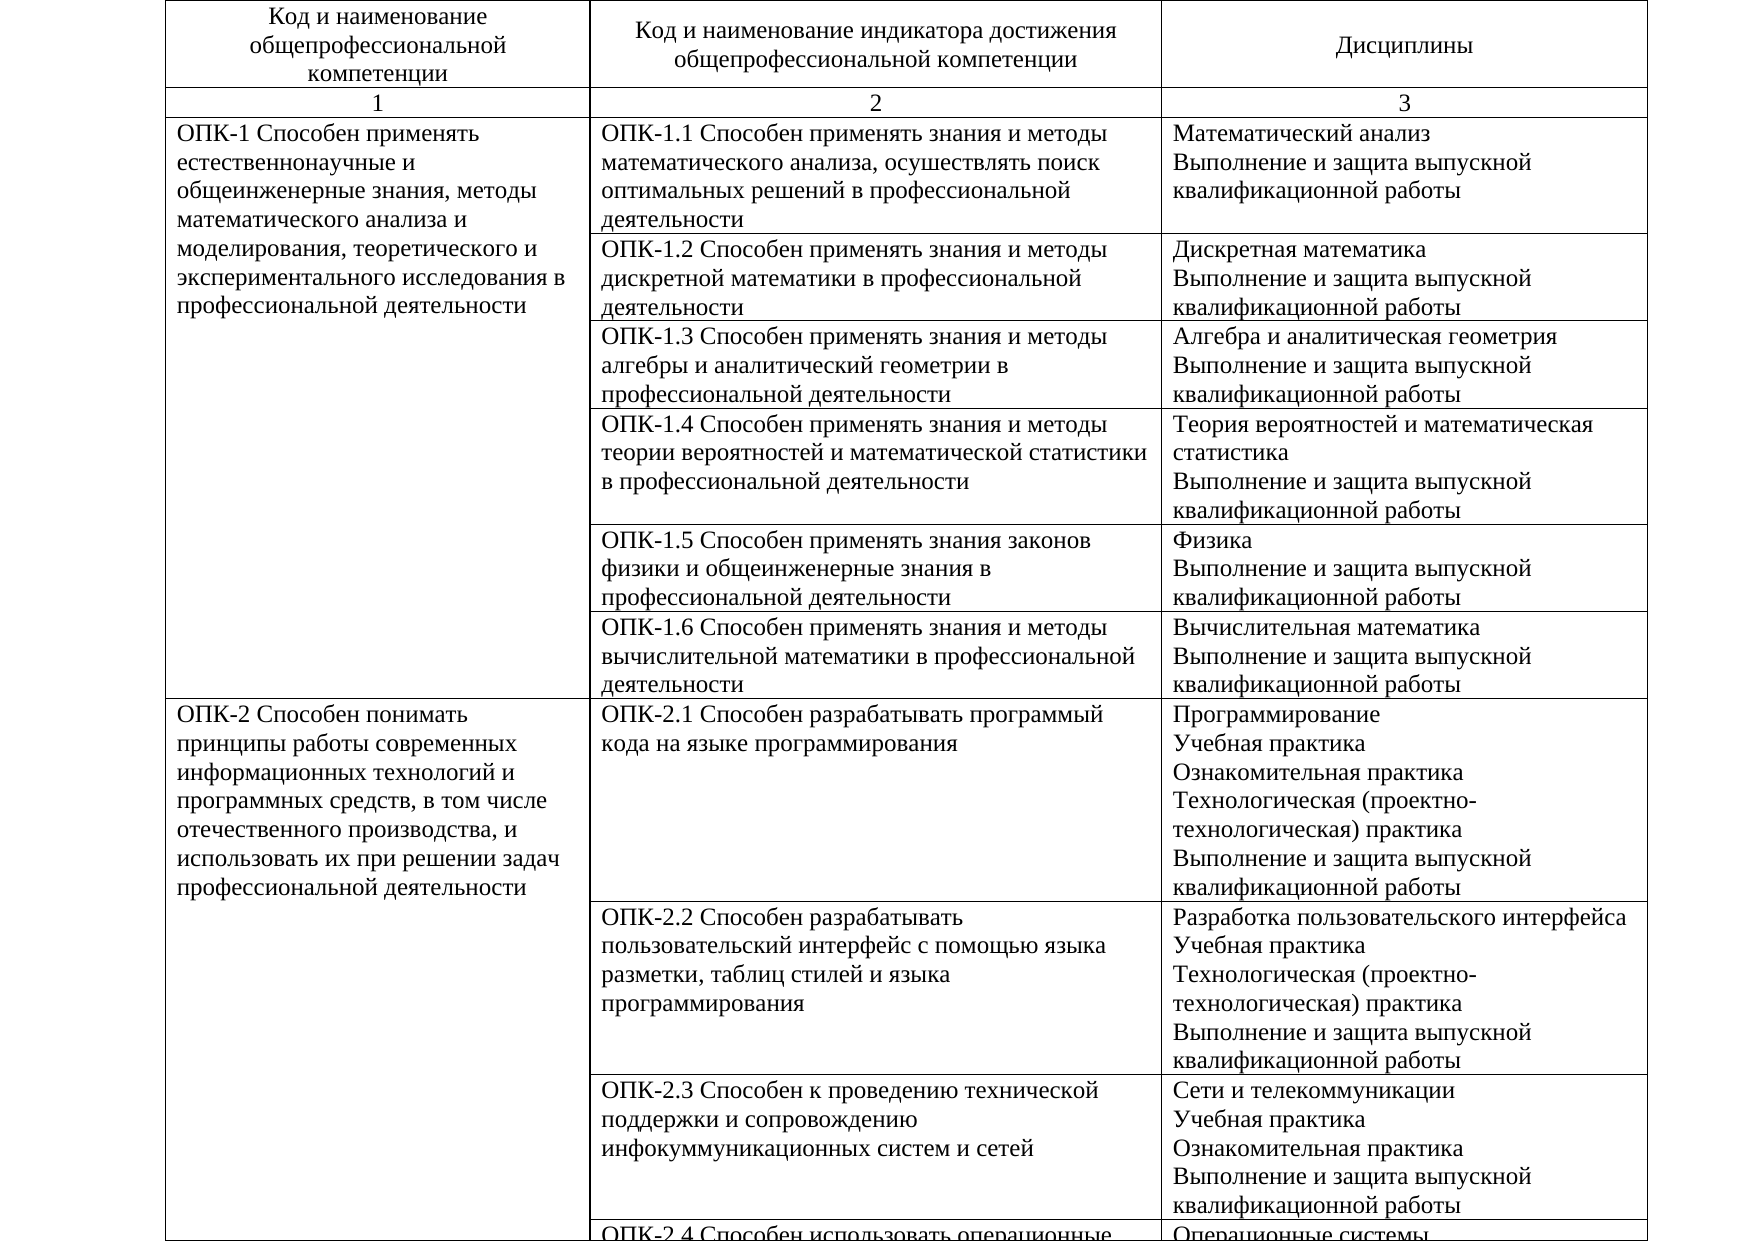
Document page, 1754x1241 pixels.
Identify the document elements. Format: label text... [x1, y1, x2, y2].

table_cell Дискретная математика Выполнение и защита выпускной квалификационной работы [1162, 234, 1647, 320]
table_cell ОПК-1.2 Способен применять знания и методы дискретной математики в профессиональной деятельности [591, 234, 1161, 320]
table_cell Сети и телекоммуникации Учебная практика Ознакомительная практика Выполнение и защита выпускной квалификационной работы [1162, 1075, 1647, 1219]
table_header Дисциплины [1162, 1, 1647, 87]
table_cell 1 [166, 88, 589, 117]
table_cell ОПК-1.3 Способен применять знания и методы алгебры и аналитический геометрии в профессиональной деятельности [591, 321, 1161, 408]
table_cell 2 [591, 88, 1161, 117]
table_cell ОПК-1.6 Способен применять знания и методы вычислительной математики в профессиональной деятельности [591, 612, 1161, 698]
table_header Код и наименование общепрофессиональной компетенции [166, 1, 589, 87]
table_cell ОПК-1.5 Способен применять знания законов физики и общеинженерные знания в профессиональной деятельности [591, 525, 1161, 611]
table_cell ОПК-1 Способен применять естественнонаучные и общеинженерные знания, методы математического анализа и моделирования, теоретического и экспериментального исследования в профессиональной деятельности [166, 118, 589, 698]
table_cell Математический анализ Выполнение и защита выпускной квалификационной работы [1162, 118, 1647, 233]
table_cell ОПК-1.4 Способен применять знания и методы теории вероятностей и математической статистики в профессиональной деятельности [591, 409, 1161, 524]
table_cell ОПК-2.2 Способен разрабатывать пользовательский интерфейс с помощью языка разметки, таблиц стилей и языка программирования [591, 902, 1161, 1074]
table_cell Физика Выполнение и защита выпускной квалификационной работы [1162, 525, 1647, 611]
table_cell ОПК-2 Способен понимать принципы работы современных информационных технологий и программных средств, в том числе отечественного производства, и использовать их при решении задач профессиональной деятельности [166, 699, 589, 1240]
table_cell Вычислительная математика Выполнение и защита выпускной квалификационной работы [1162, 612, 1647, 698]
table_cell Алгебра и аналитическая геометрия Выполнение и защита выпускной квалификационной работы [1162, 321, 1647, 408]
table_cell ОПК-1.1 Способен применять знания и методы математического анализа, осушествлять поиск оптимальных решений в профессиональной деятельности [591, 118, 1161, 233]
table_cell Программирование Учебная практика Ознакомительная практика Технологическая (проектно-технологическая) практика Выполнение и защита выпускной квалификационной работы [1162, 699, 1647, 901]
table_cell ОПК-2.1 Способен разрабатывать программый кода на языке программирования [591, 699, 1161, 901]
table_cell ОПК-2.4 Способен использовать операционные системы при решении задач профессиональной деятельности [591, 1220, 1161, 1240]
table_cell Разработка пользовательского интерфейса Учебная практика Технологическая (проектно-технологическая) практика Выполнение и защита выпускной квалификационной работы [1162, 902, 1647, 1074]
table_cell 3 [1162, 88, 1647, 117]
table_cell ОПК-2.3 Способен к проведению технической поддержки и сопровождению инфокуммуникационных систем и сетей [591, 1075, 1161, 1219]
table_cell Теория вероятностей и математическая статистика Выполнение и защита выпускной квалификационной работы [1162, 409, 1647, 524]
table_cell Операционные системы Учебная практика Технологическая (проектно-технологическая) практика Выполнение и защита выпускной квалификационной работы [1162, 1220, 1647, 1240]
table_header Код и наименование индикатора достижения общепрофессиональной компетенции [591, 1, 1161, 87]
